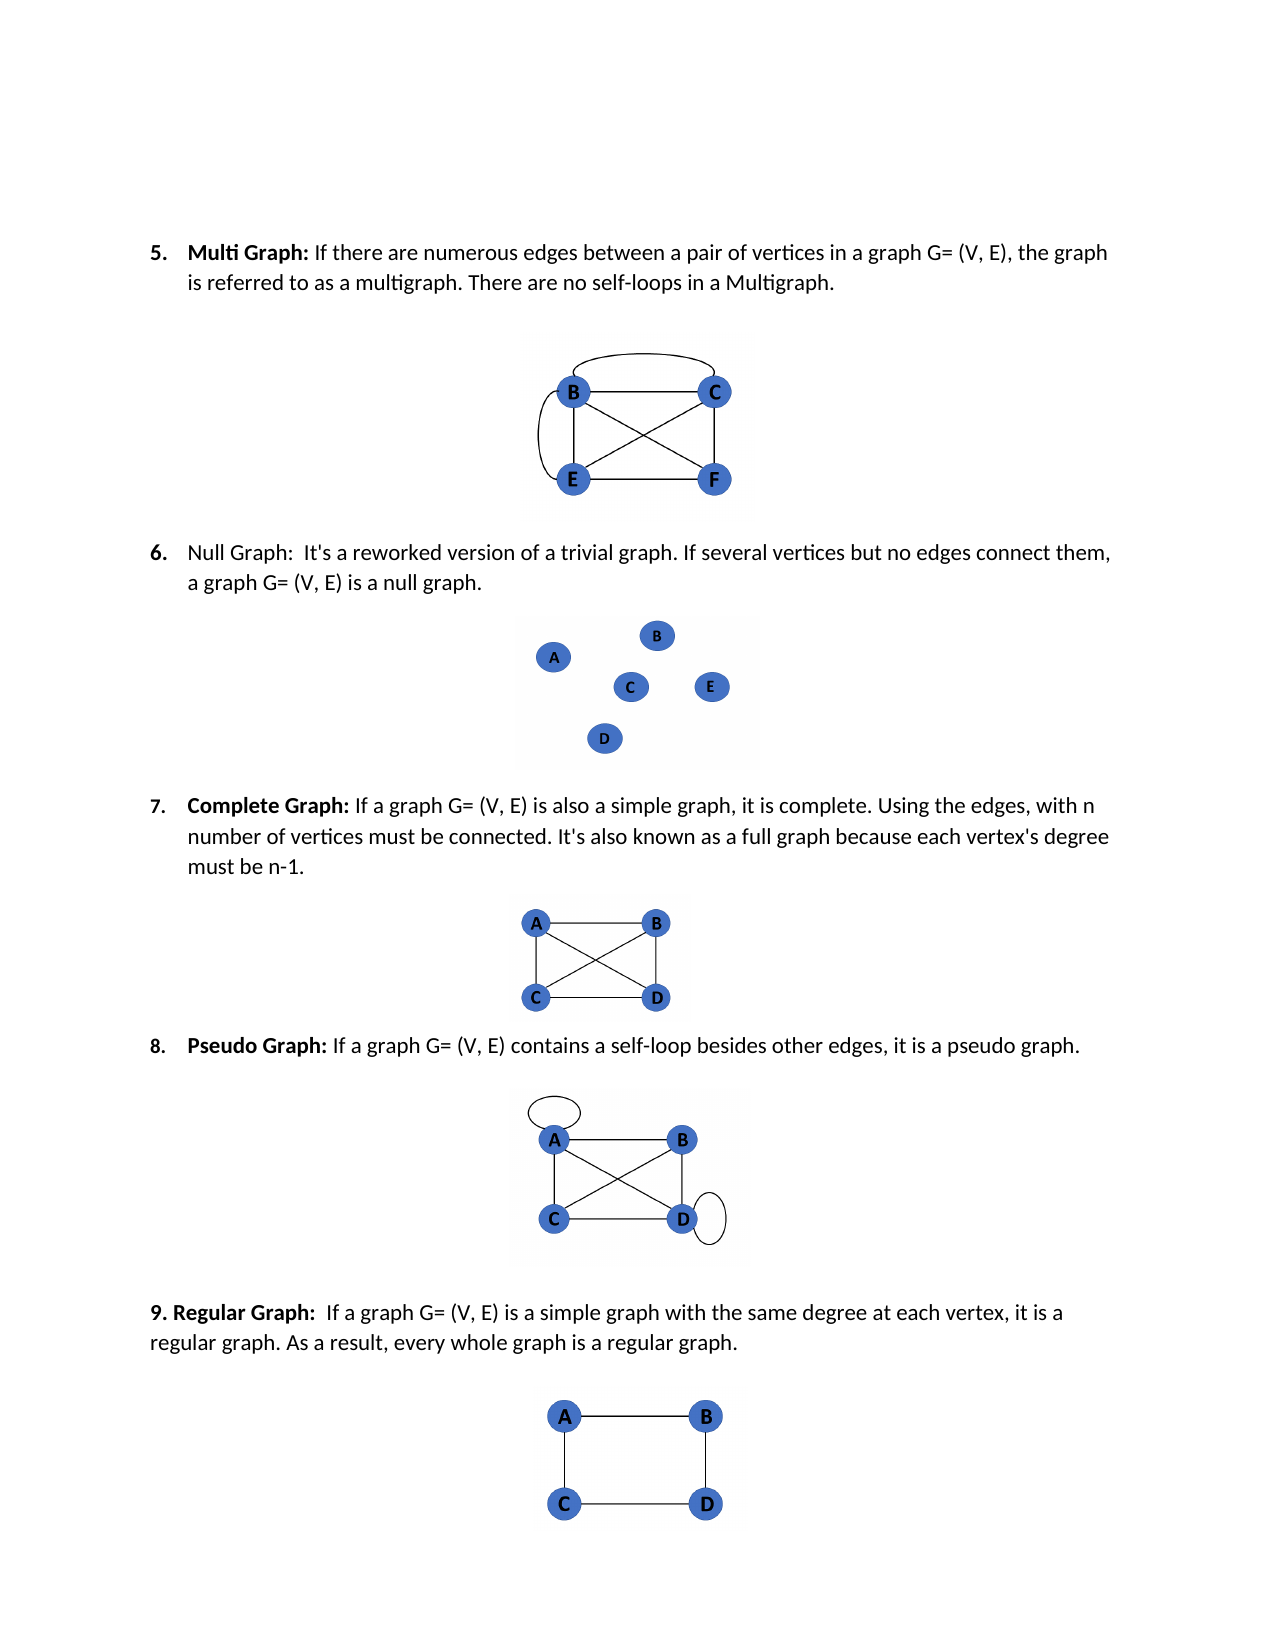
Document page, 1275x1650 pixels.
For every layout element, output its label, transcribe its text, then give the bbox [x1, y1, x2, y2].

picture [509, 894, 691, 1022]
picture [509, 1088, 752, 1267]
list Null Graph: It's a reworked version of a trivial graph. If several vertices but no edges connect them, a graph G= (V, E) is a null graph. [150, 538, 1125, 597]
picture [532, 1386, 749, 1531]
text 9. Regular Graph: If a graph G= (V, E) is a simple graph with the same degree at each vertex, it is a regular graph. As a result, every whole graph is a regular graph. [150, 1298, 1125, 1357]
list Pseudo Graph: If a graph G= (V, E) contains a self-loop besides other edges, it is a pseudo graph. [150, 1031, 1125, 1059]
list Complete Graph: If a graph G= (V, E) is also a simple graph, it is complete. Using the edges, with n number of vertices must be connected. It's also known as a full graph because each vertex's degree must be n-1. [150, 792, 1125, 880]
picture [514, 616, 761, 770]
picture [520, 332, 755, 522]
list Multi Graph: If there are numerous edges between a pair of vertices in a graph G= (V, E), the graph is referred to as a multigraph. There are no self-loops in a Multigraph. [150, 238, 1125, 296]
